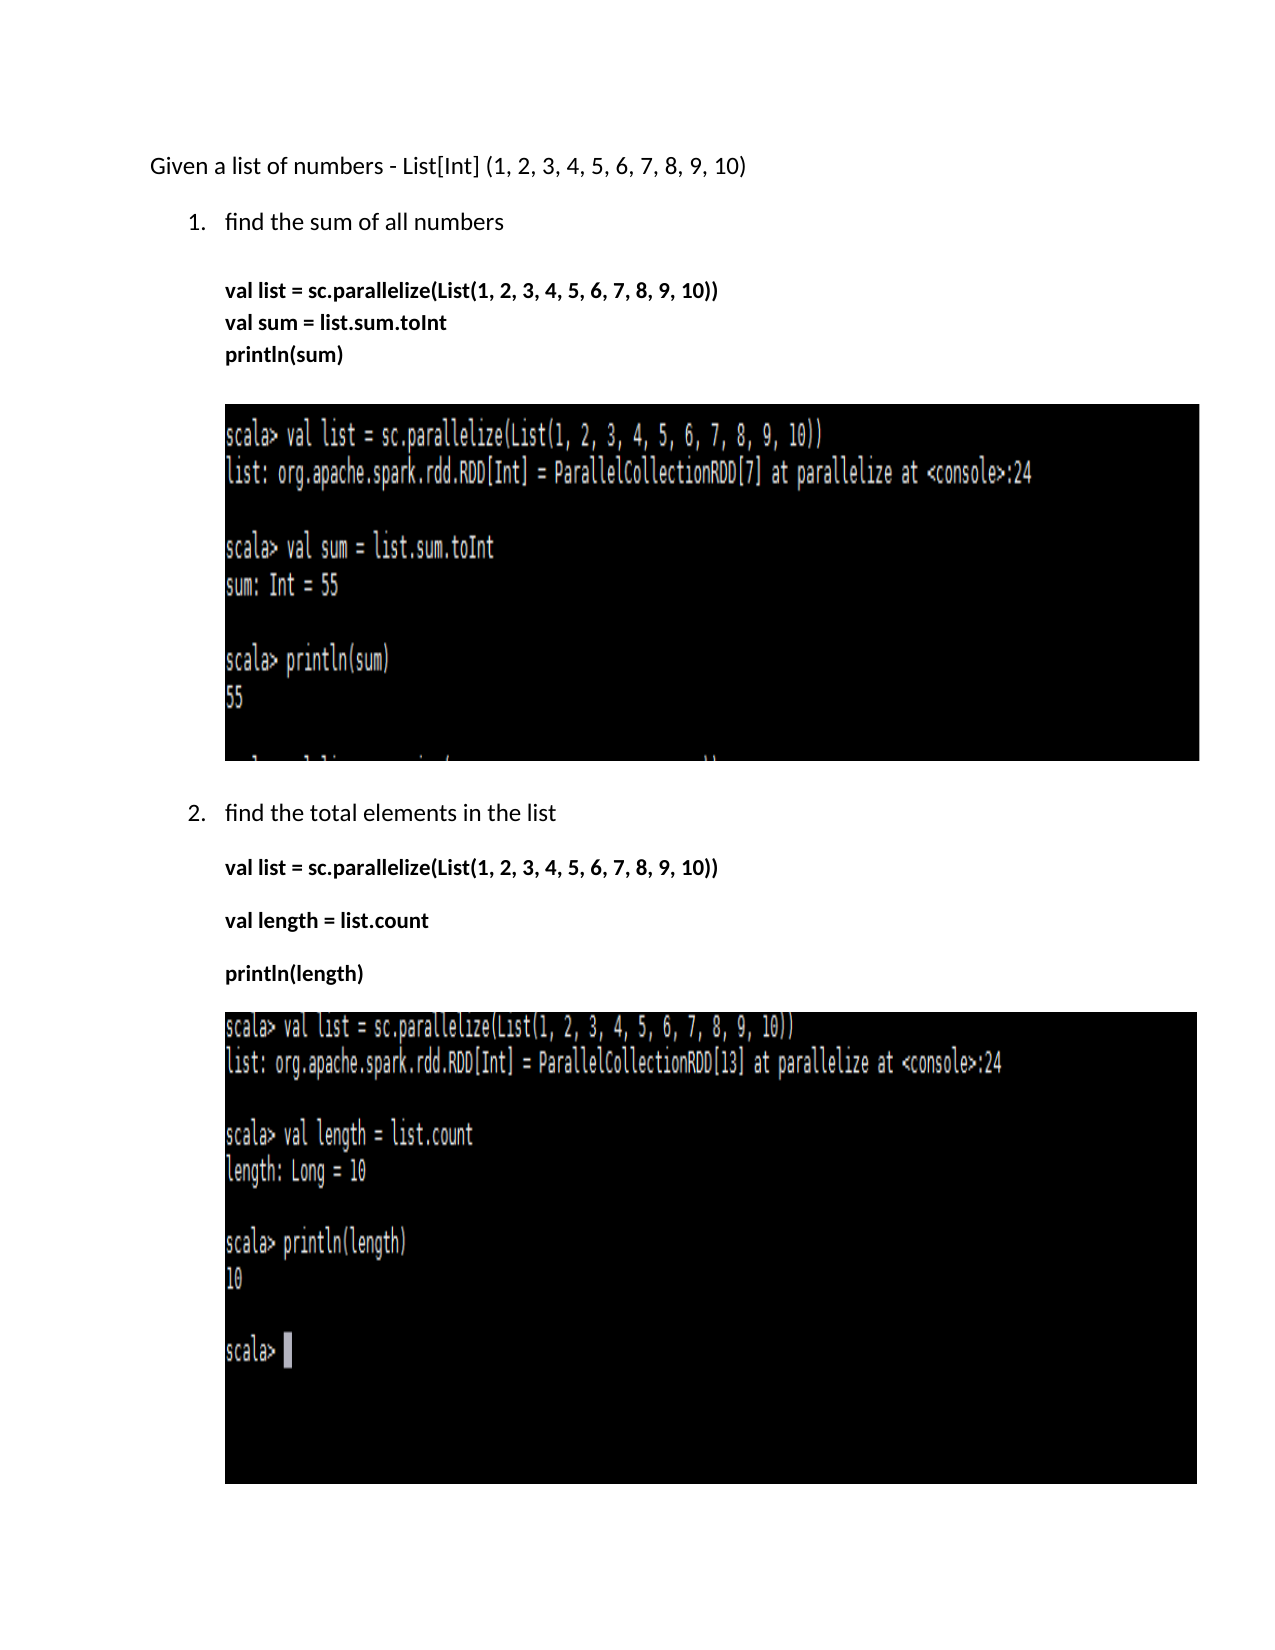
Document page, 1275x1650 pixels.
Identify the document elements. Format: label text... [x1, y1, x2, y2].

text Given a list of numbers - List[Int] (1, 2, 3, 4, 5, 6, 7, 8, 9, 10) [150, 150, 1125, 181]
list find the total elements in the list [187, 797, 1125, 828]
text val length = list.count [225, 906, 1125, 934]
text val list = sc.parallelize(List(1, 2, 3, 4, 5, 6, 7, 8, 9, 10)) [225, 853, 1125, 881]
text println(length) [225, 959, 1125, 987]
picture [225, 404, 1200, 761]
list find the sum of all numbers [187, 206, 1125, 236]
list val sum = list.sum.toInt [225, 308, 1125, 336]
picture [225, 1012, 1197, 1484]
list println(sum) [225, 340, 1125, 368]
list val list = sc.parallelize(List(1, 2, 3, 4, 5, 6, 7, 8, 9, 10)) [225, 276, 1125, 304]
